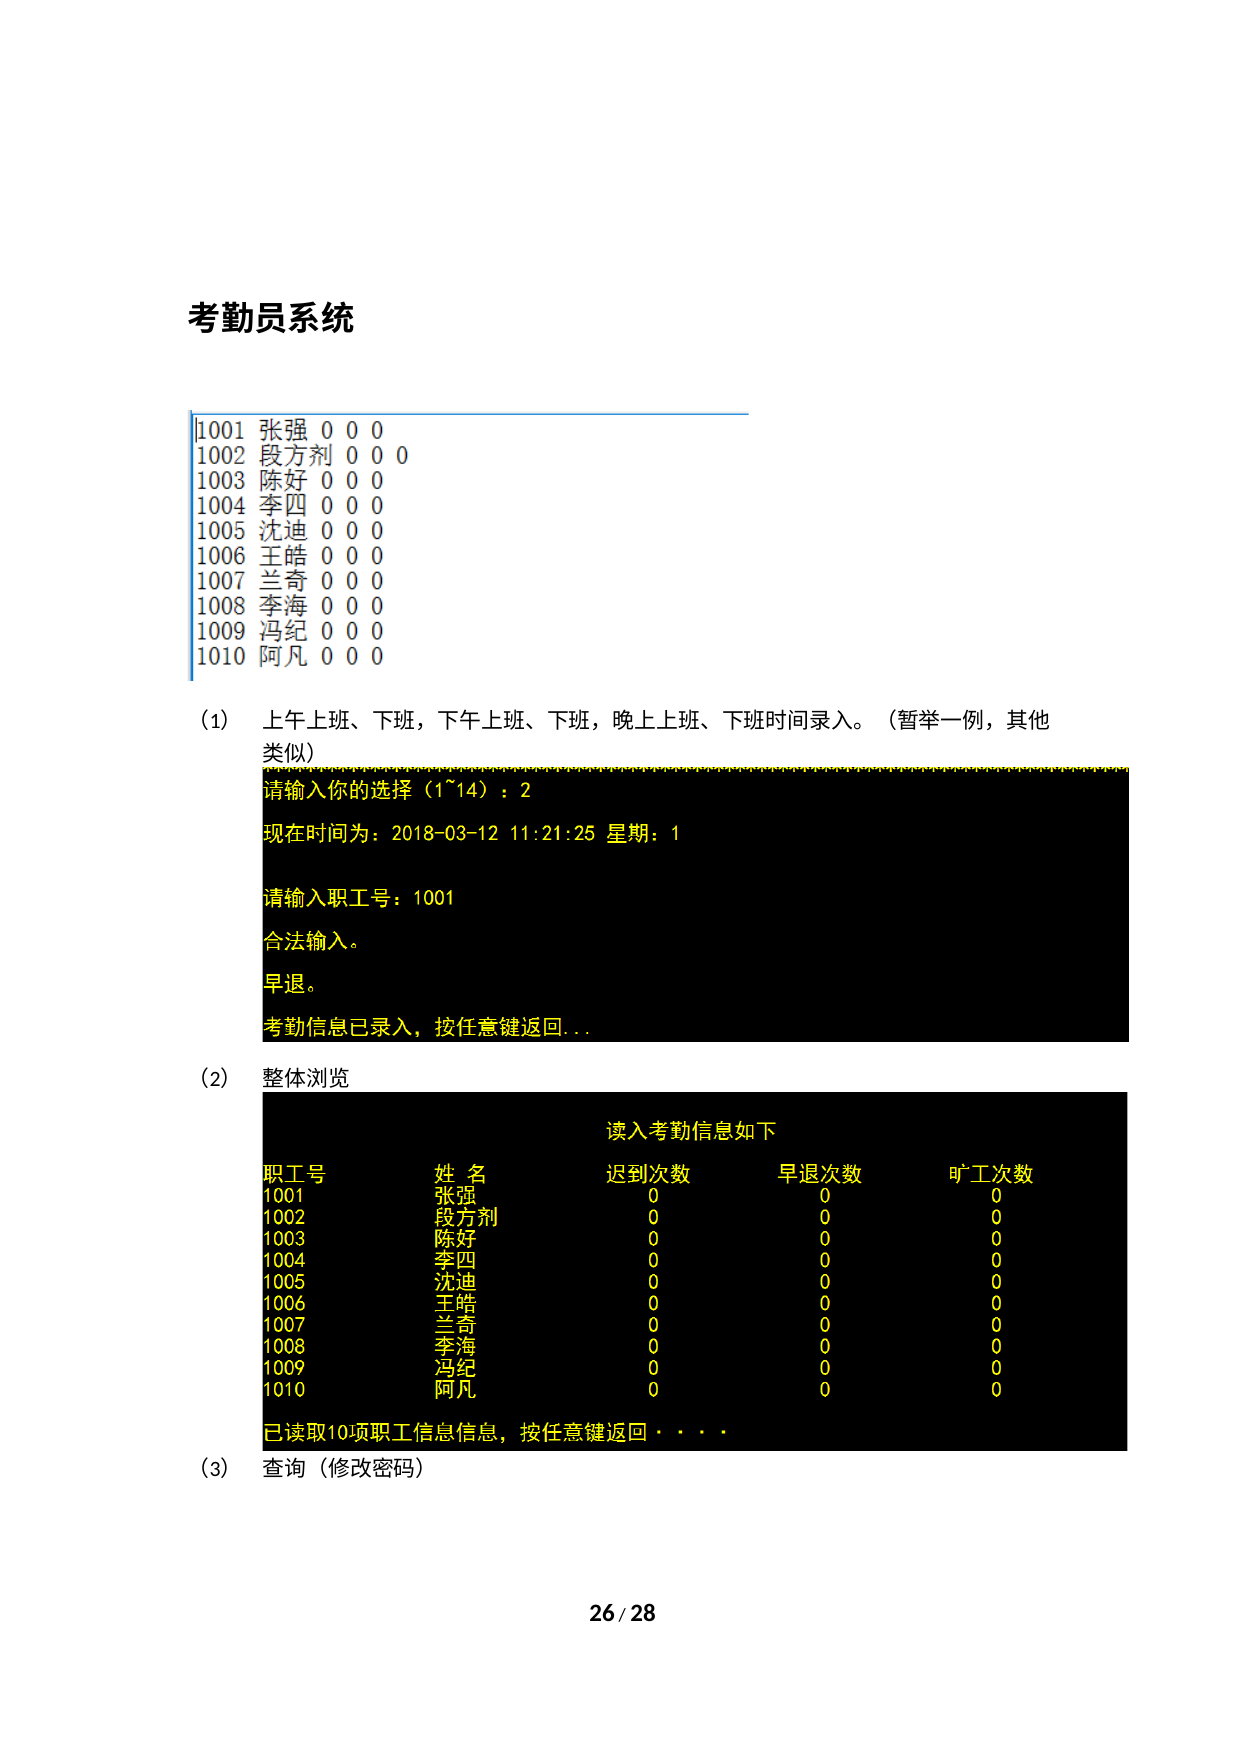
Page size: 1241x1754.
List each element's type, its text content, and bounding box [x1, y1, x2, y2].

list 整体浏览 [187, 1060, 1053, 1093]
subtitle 考勤员系统 [187, 283, 1053, 348]
picture [262, 767, 1129, 1042]
list 上午上班、下班，下午上班、下班，晚上上班、下班时间录入。（暂举一例，其他类似） [187, 703, 1053, 768]
picture [187, 410, 749, 681]
list 查询（修改密码） [187, 1450, 1053, 1483]
picture [262, 1092, 1128, 1451]
